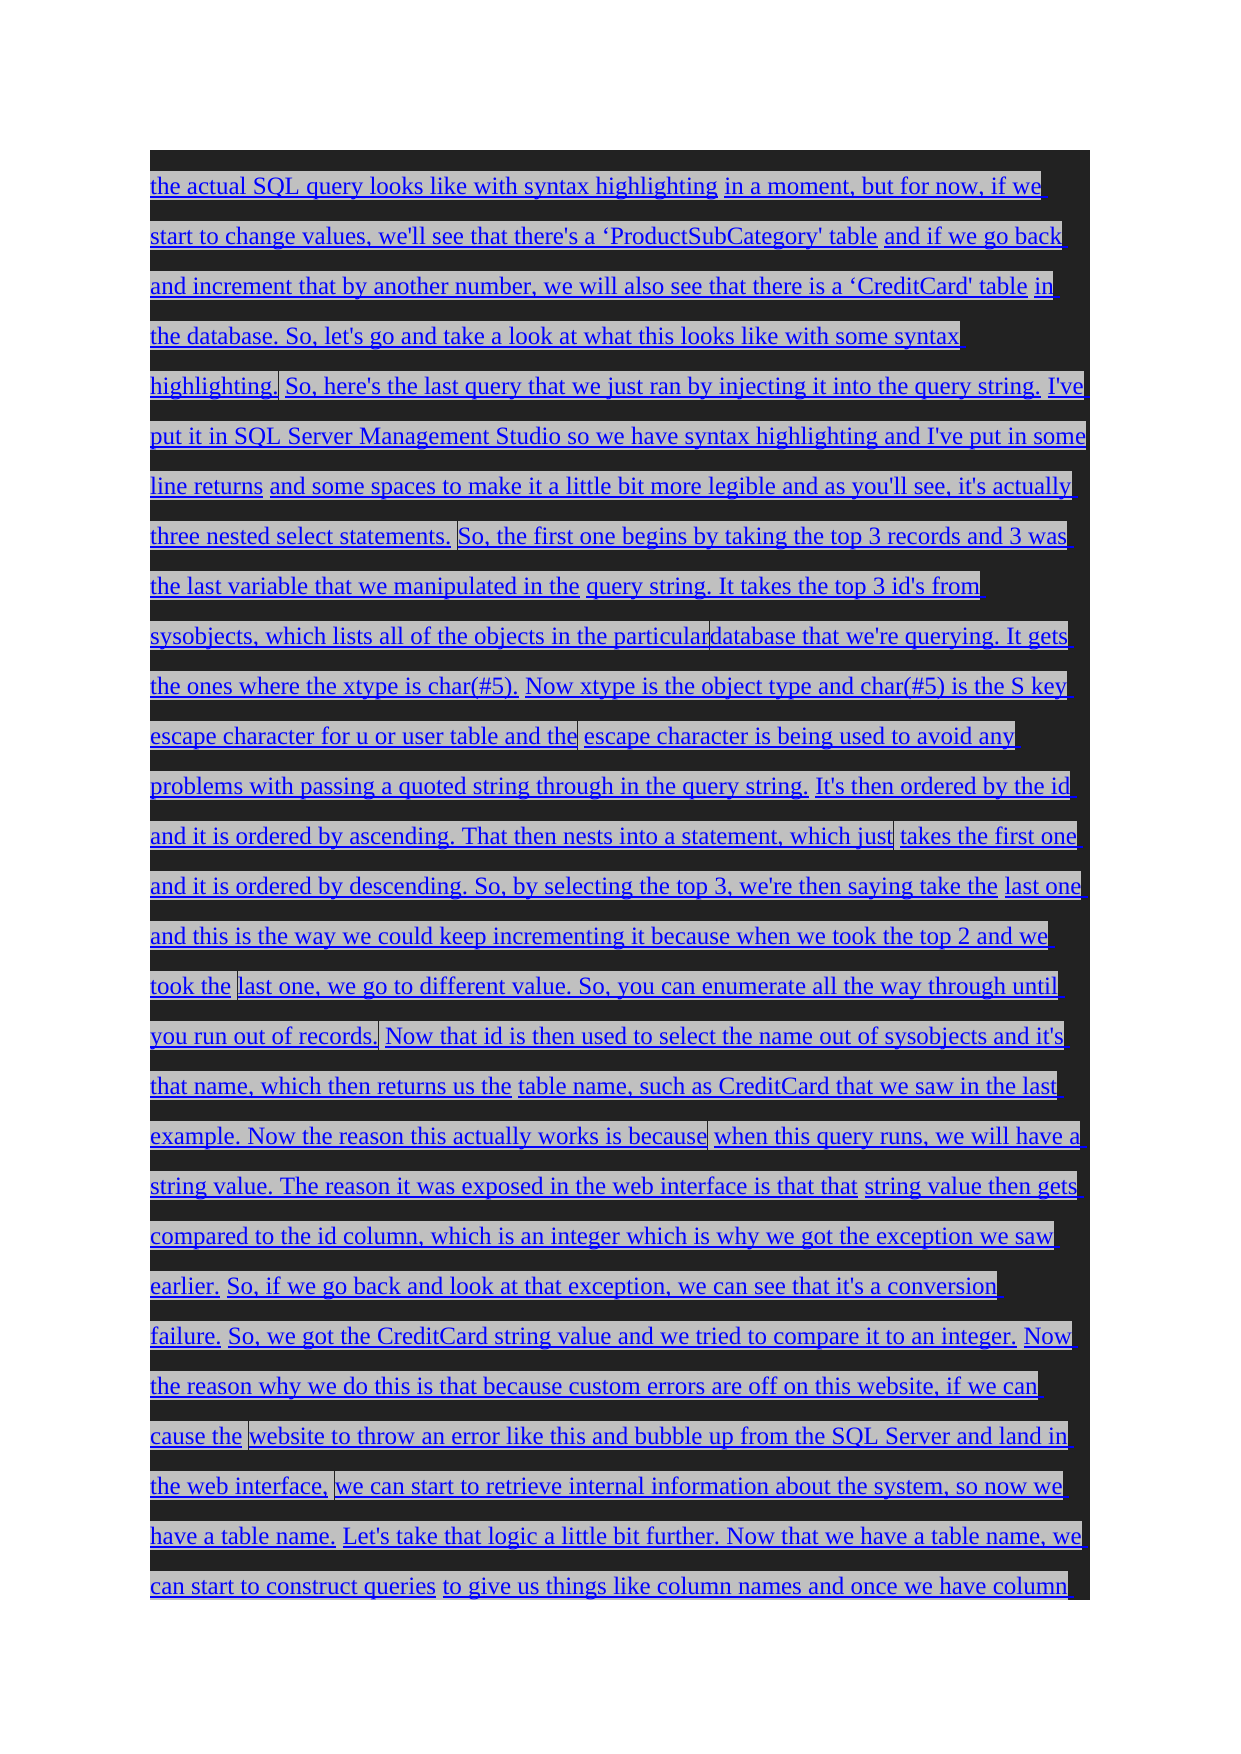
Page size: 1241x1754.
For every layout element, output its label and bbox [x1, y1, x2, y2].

text [150, 398, 1090, 1600]
text [150, 150, 1090, 396]
